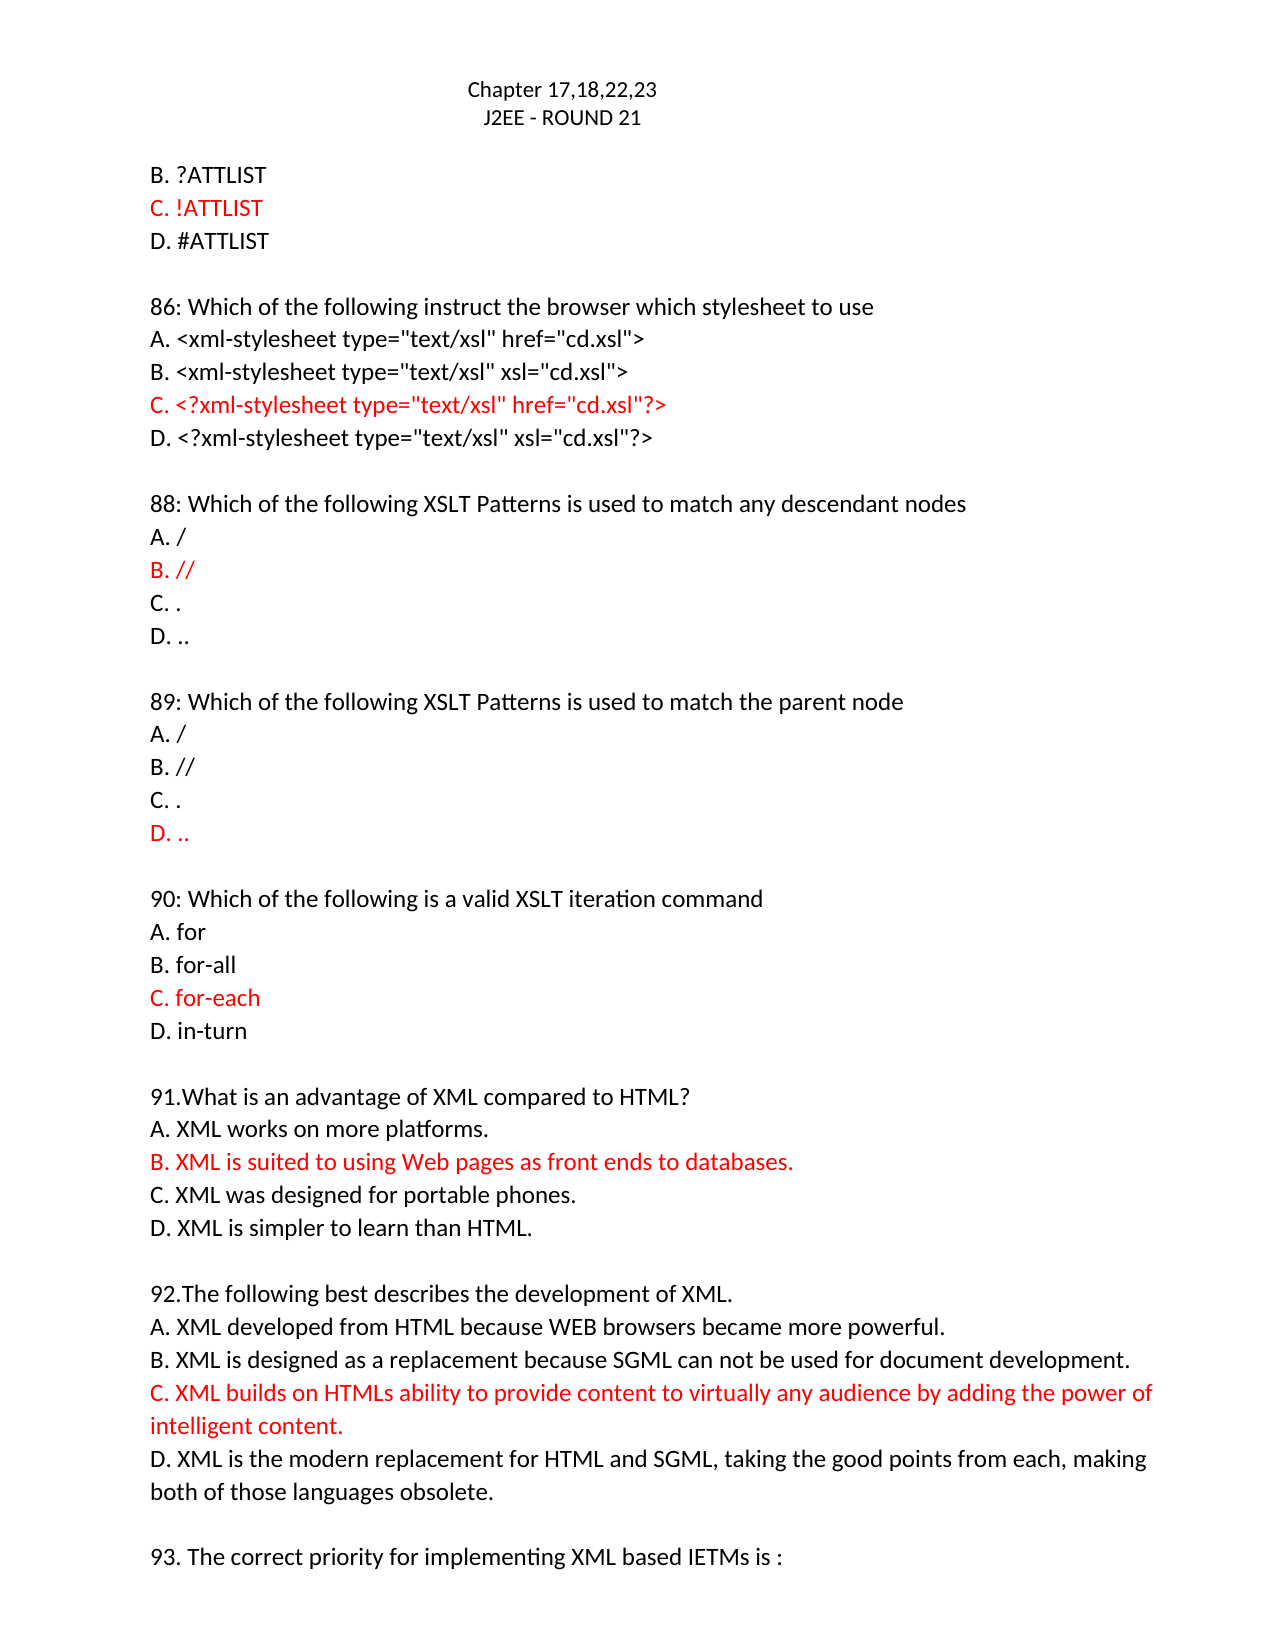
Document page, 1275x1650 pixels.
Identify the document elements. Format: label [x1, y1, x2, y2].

text [150, 159, 1200, 1572]
